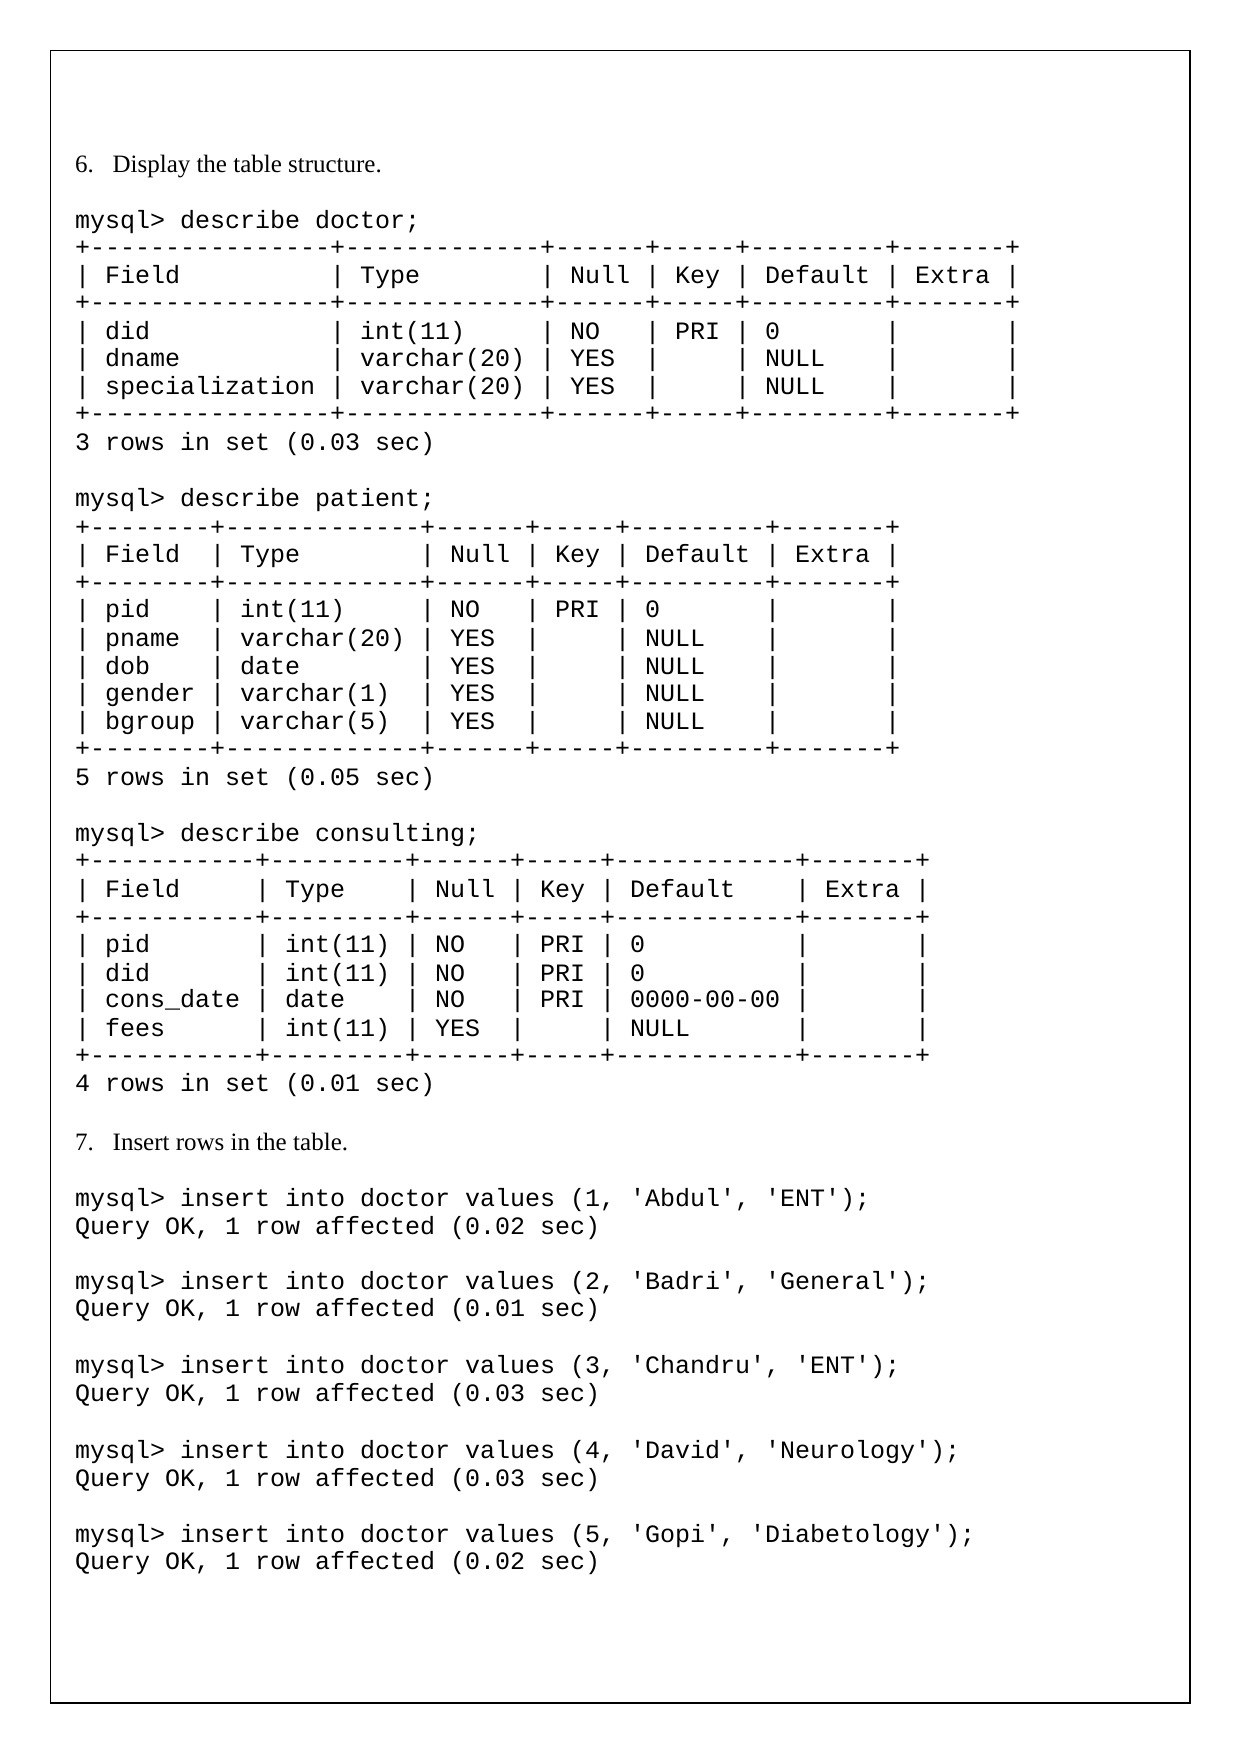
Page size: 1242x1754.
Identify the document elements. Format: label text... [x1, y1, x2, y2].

text | gender | varchar(1) | YES | | NULL | | [75, 682, 1067, 709]
text +-----------+---------+------+-----+------------+-------+ [75, 1044, 1067, 1071]
text mysql> describe patient; [75, 486, 1067, 514]
text +-----------+---------+------+-----+------------+-------+ [75, 905, 1067, 933]
text | specialization | varchar(20) | YES | | NULL | | [75, 374, 1067, 402]
text mysql> insert into doctor values (5, 'Gopi', 'Diabetology'); Query OK, 1 row affected (0.02 sec) [75, 1520, 981, 1574]
text mysql> insert into doctor values (3, 'Chandru', 'ENT'); Query OK, 1 row affected (0.03 sec) [75, 1352, 906, 1409]
text | bgroup | varchar(5) | YES | | NULL | | [75, 709, 1067, 737]
text +-----------+---------+------+-----+------------+-------+ [75, 849, 1067, 876]
text 5 rows in set (0.05 sec) [75, 764, 1067, 793]
text | fees | int(11) | YES | | NULL | | [75, 1016, 1067, 1044]
text | pid | int(11) | NO | PRI | 0 | | [75, 933, 1067, 960]
text mysql> insert into doctor values (4, 'David', 'Neurology'); Query OK, 1 row affected (0.03 sec) [75, 1437, 966, 1494]
text +--------+-------------+------+-----+---------+-------+ [75, 514, 1067, 543]
text 3 rows in set (0.03 sec) [75, 429, 1067, 458]
text mysql> insert into doctor values (1, 'Abdul', 'ENT'); Query OK, 1 row affected (0.02 sec) [75, 1185, 876, 1242]
text | did | int(11) | NO | PRI | 0 | | [75, 318, 1067, 347]
text mysql> describe doctor; [75, 208, 1067, 236]
text 6. Display the table structure. [75, 149, 1067, 178]
text | Field | Type | Null | Key | Default | Extra | [75, 876, 1067, 905]
text +----------------+-------------+------+-----+---------+-------+ [75, 236, 1067, 263]
text +----------------+-------------+------+-----+---------+-------+ [75, 291, 1067, 318]
text +--------+-------------+------+-----+---------+-------+ [75, 737, 1067, 764]
text mysql> describe consulting; [75, 821, 1067, 849]
text | did | int(11) | NO | PRI | 0 | | [75, 960, 1067, 988]
text mysql> insert into doctor values (2, 'Badri', 'General'); Query OK, 1 row affected (0.01 sec) [75, 1268, 936, 1322]
text | Field | Type | Null | Key | Default | Extra | [75, 263, 1067, 291]
text | Field | Type | Null | Key | Default | Extra | [75, 543, 1067, 570]
text | pname | varchar(20) | YES | | NULL | | [75, 625, 1067, 653]
text | dob | date | YES | | NULL | | [75, 653, 1067, 682]
text | dname | varchar(20) | YES | | NULL | | [75, 347, 1067, 374]
text +--------+-------------+------+-----+---------+-------+ [75, 570, 1067, 598]
text 4 rows in set (0.01 sec) [75, 1071, 1067, 1099]
text | cons_date | date | NO | PRI | 0000-00-00 | | [75, 988, 1067, 1016]
text | pid | int(11) | NO | PRI | 0 | | [75, 598, 1067, 625]
text +----------------+-------------+------+-----+---------+-------+ [75, 402, 1067, 429]
text 7. Insert rows in the table. [75, 1127, 1067, 1155]
